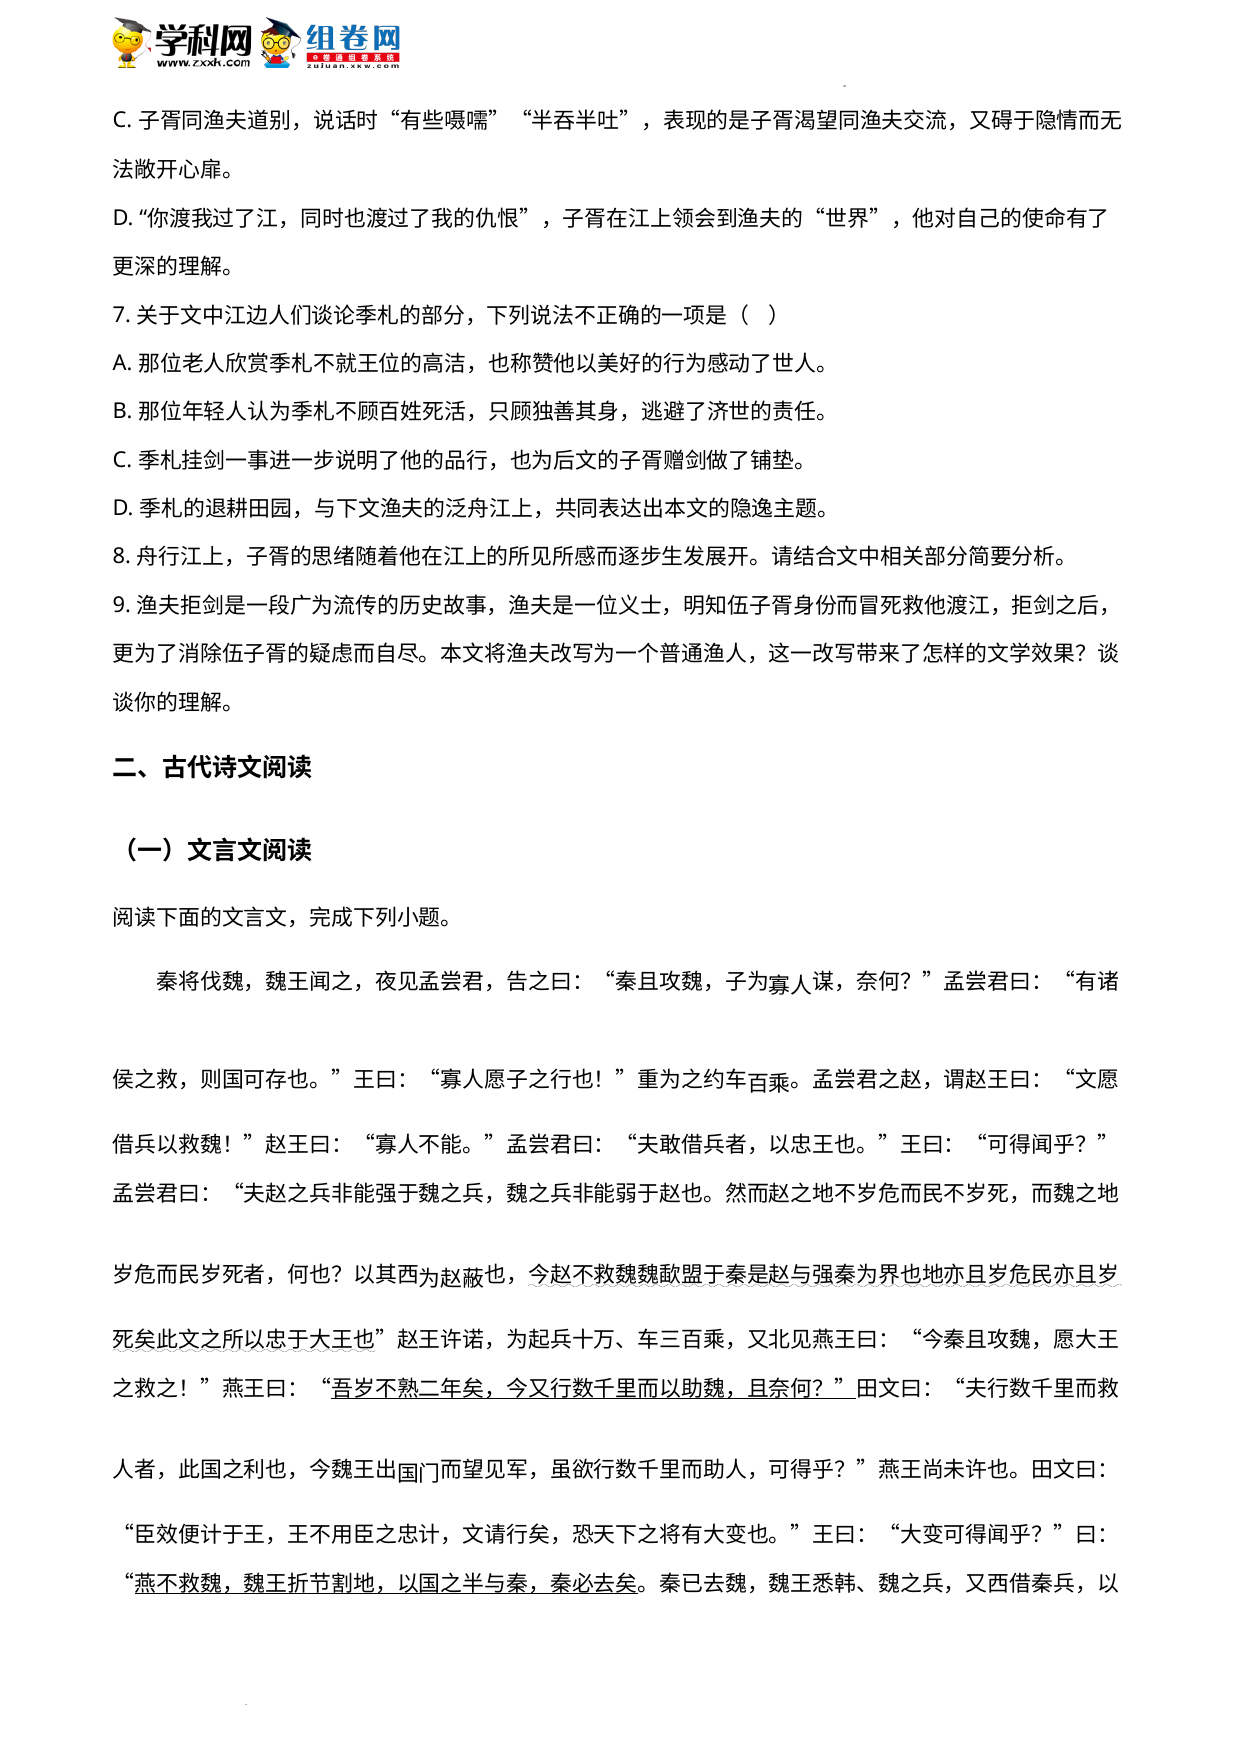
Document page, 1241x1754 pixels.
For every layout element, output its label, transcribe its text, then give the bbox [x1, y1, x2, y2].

picture [260, 17, 400, 68]
text 7. 关于文中江边人们谈论季札的部分，下列说法不正确的一项是（ ） [112, 297, 1128, 330]
picture [112, 17, 252, 68]
text C. 季札挂剑一事进一步说明了他的品行，也为后文的子胥赠剑做了铺垫。 [112, 442, 1128, 475]
text B. 那位年轻人认为季札不顾百姓死活，只顾独善其身，逃避了济世的责任。 [112, 394, 1128, 426]
text 阅读下面的文言文，完成下列小题。 [112, 899, 1128, 932]
text D. “你渡我过了江，同时也渡过了我的仇恨”，子胥在江上领会到渔夫的“世界”，他对自己的使命有了更深的理解。 [112, 200, 1128, 281]
text 二、古代诗文阅读 [112, 733, 1128, 798]
text 9. 渔夫拒剑是一段广为流传的历史故事，渔夫是一位义士，明知伍子胥身份而冒死救他渡江，拒剑之后，更为了消除伍子胥的疑虑而自尽。本文将渔夫改写为一个普通渔人，这一改写带来了怎样的文学效果？谈谈你的理解。 [112, 587, 1128, 717]
text （一）文言文阅读 [112, 816, 1128, 881]
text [112, 948, 1128, 1598]
text A. 那位老人欣赏季札不就王位的高洁，也称赞他以美好的行为感动了世人。 [112, 346, 1128, 378]
text C. 子胥同渔夫道别，说话时“有些嗫嚅”“半吞半吐”，表现的是子胥渴望同渔夫交流，又碍于隐情而无法敞开心扉。 [112, 103, 1128, 184]
text D. 季札的退耕田园，与下文渔夫的泛舟江上，共同表达出本文的隐逸主题。 [112, 491, 1128, 523]
text 8. 舟行江上，子胥的思绪随着他在江上的所见所感而逐步生发展开。请结合文中相关部分简要分析。 [112, 539, 1128, 571]
